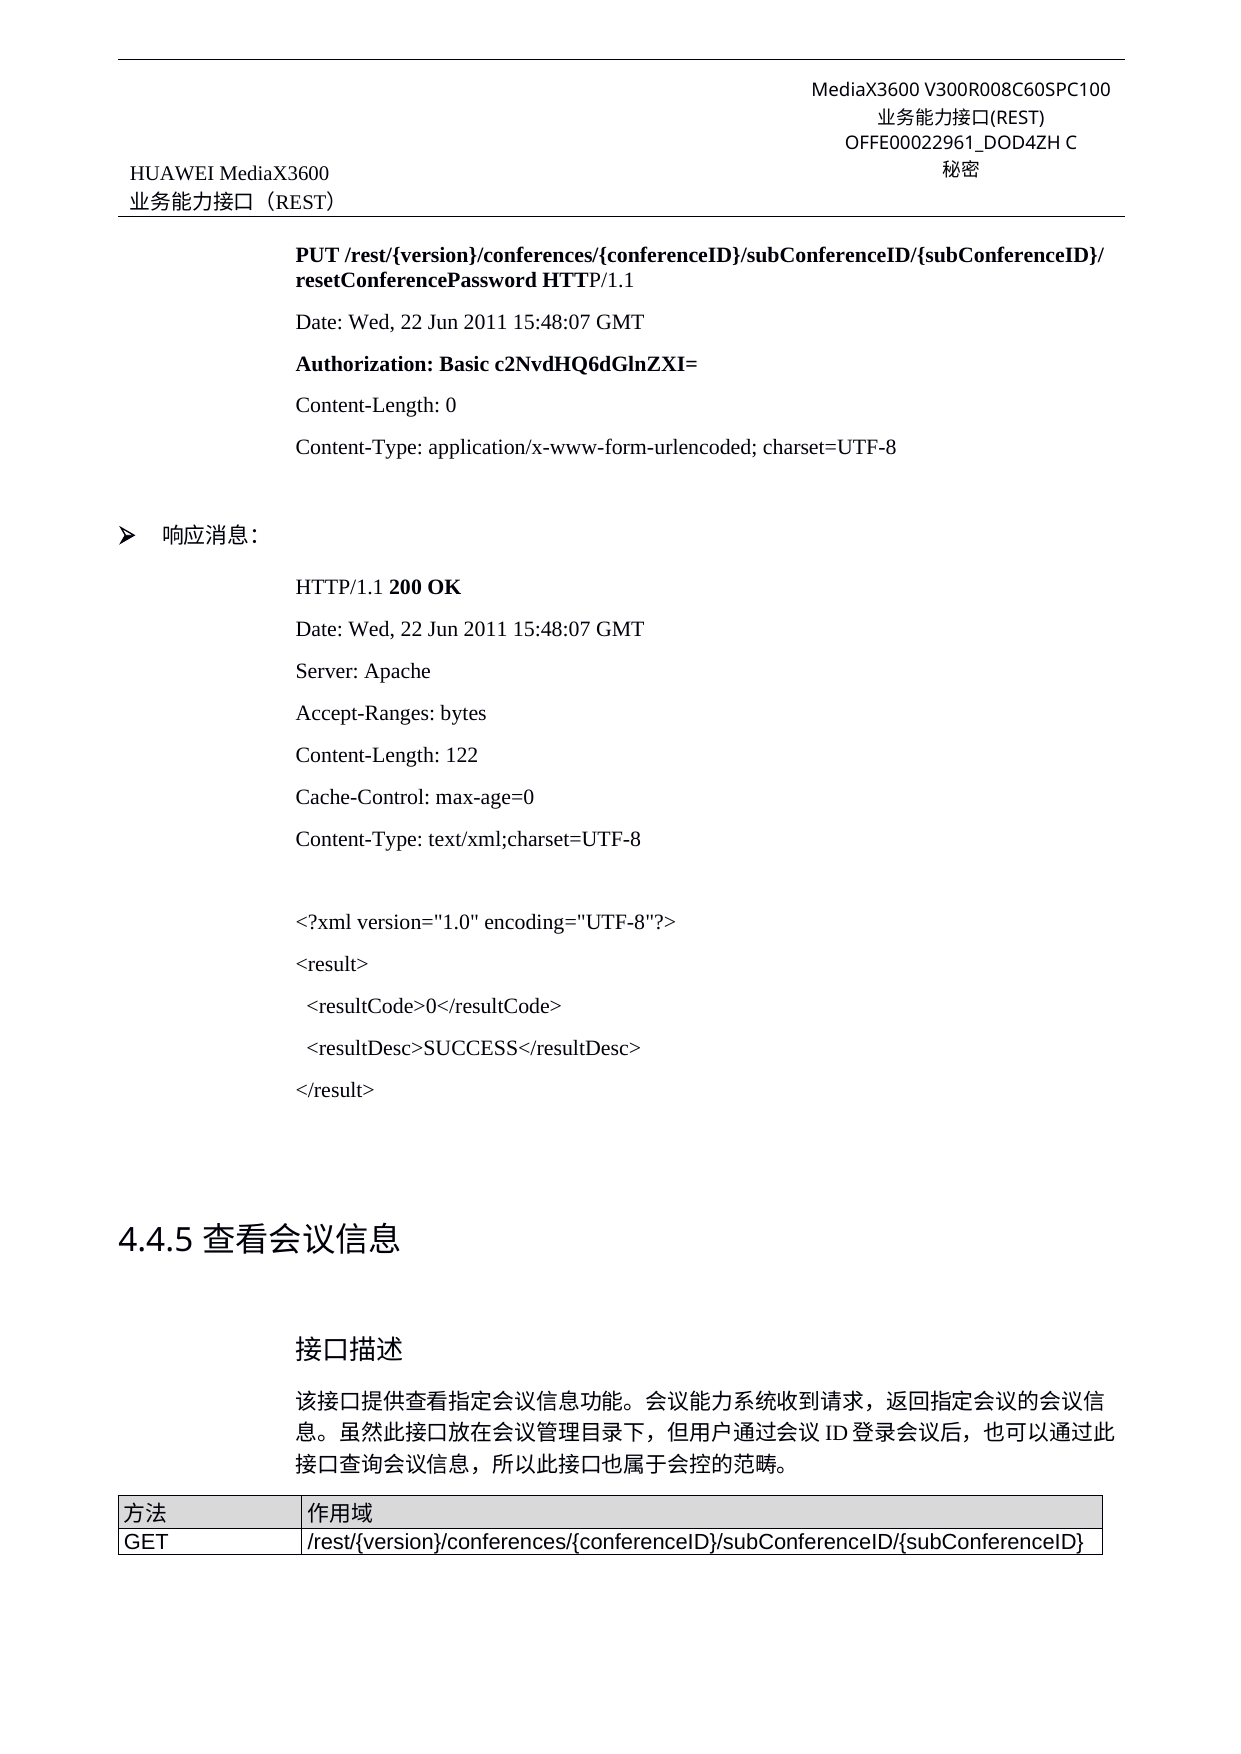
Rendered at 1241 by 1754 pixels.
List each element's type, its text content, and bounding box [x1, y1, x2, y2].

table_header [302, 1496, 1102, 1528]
text Cache-Control: max-age=0 [295, 784, 1122, 809]
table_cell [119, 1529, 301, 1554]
text Server: Apache [295, 658, 1122, 683]
text Date: Wed, 22 Jun 2011 15:48:07 GMT [295, 309, 1122, 334]
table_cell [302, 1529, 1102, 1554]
text Content-Type: text/xml;charset=UTF-8 [295, 826, 1122, 851]
text Content-Length: 0 [295, 392, 1122, 418]
text Date: Wed, 22 Jun 2011 15:48:07 GMT [295, 616, 1122, 641]
subtitle 查看会议信息 [118, 1213, 1122, 1261]
text <result> [295, 951, 1122, 976]
text Content-Length: 122 [295, 742, 1122, 767]
text </result> [295, 1077, 1122, 1102]
list 响应消息： [118, 518, 1122, 550]
text 接口描述 [295, 1328, 1122, 1367]
text Authorization: Basic c2NvdHQ6dGlnZXI= [295, 351, 1122, 376]
text <resultDesc>SUCCESS</resultDesc> [295, 1035, 1122, 1060]
text 该接口提供查看指定会议信息功能。会议能力系统收到请求，返回指定会议的会议信息。虽然此接口放在会议管理目录下，但用户通过会议ID登录会议后，也可以通过此接口查询会议信息，所以此接口也属于会控的范畴。 [295, 1384, 1122, 1479]
text <resultCode>0</resultCode> [295, 993, 1122, 1018]
text HTTP/1.1 200 OK [295, 574, 1122, 599]
text Content-Type: application/x-www-form-urlencoded; charset=UTF-8 [295, 434, 1122, 459]
text Accept-Ranges: bytes [295, 700, 1122, 725]
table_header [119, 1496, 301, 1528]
text <?xml version="1.0" encoding="UTF-8"?> [295, 909, 1122, 934]
text PUT /rest/{version}/conferences/{conferenceID}/subConferenceID/{subConferenceID}/resetConferencePassword HTTP/1.1 [295, 242, 1122, 292]
